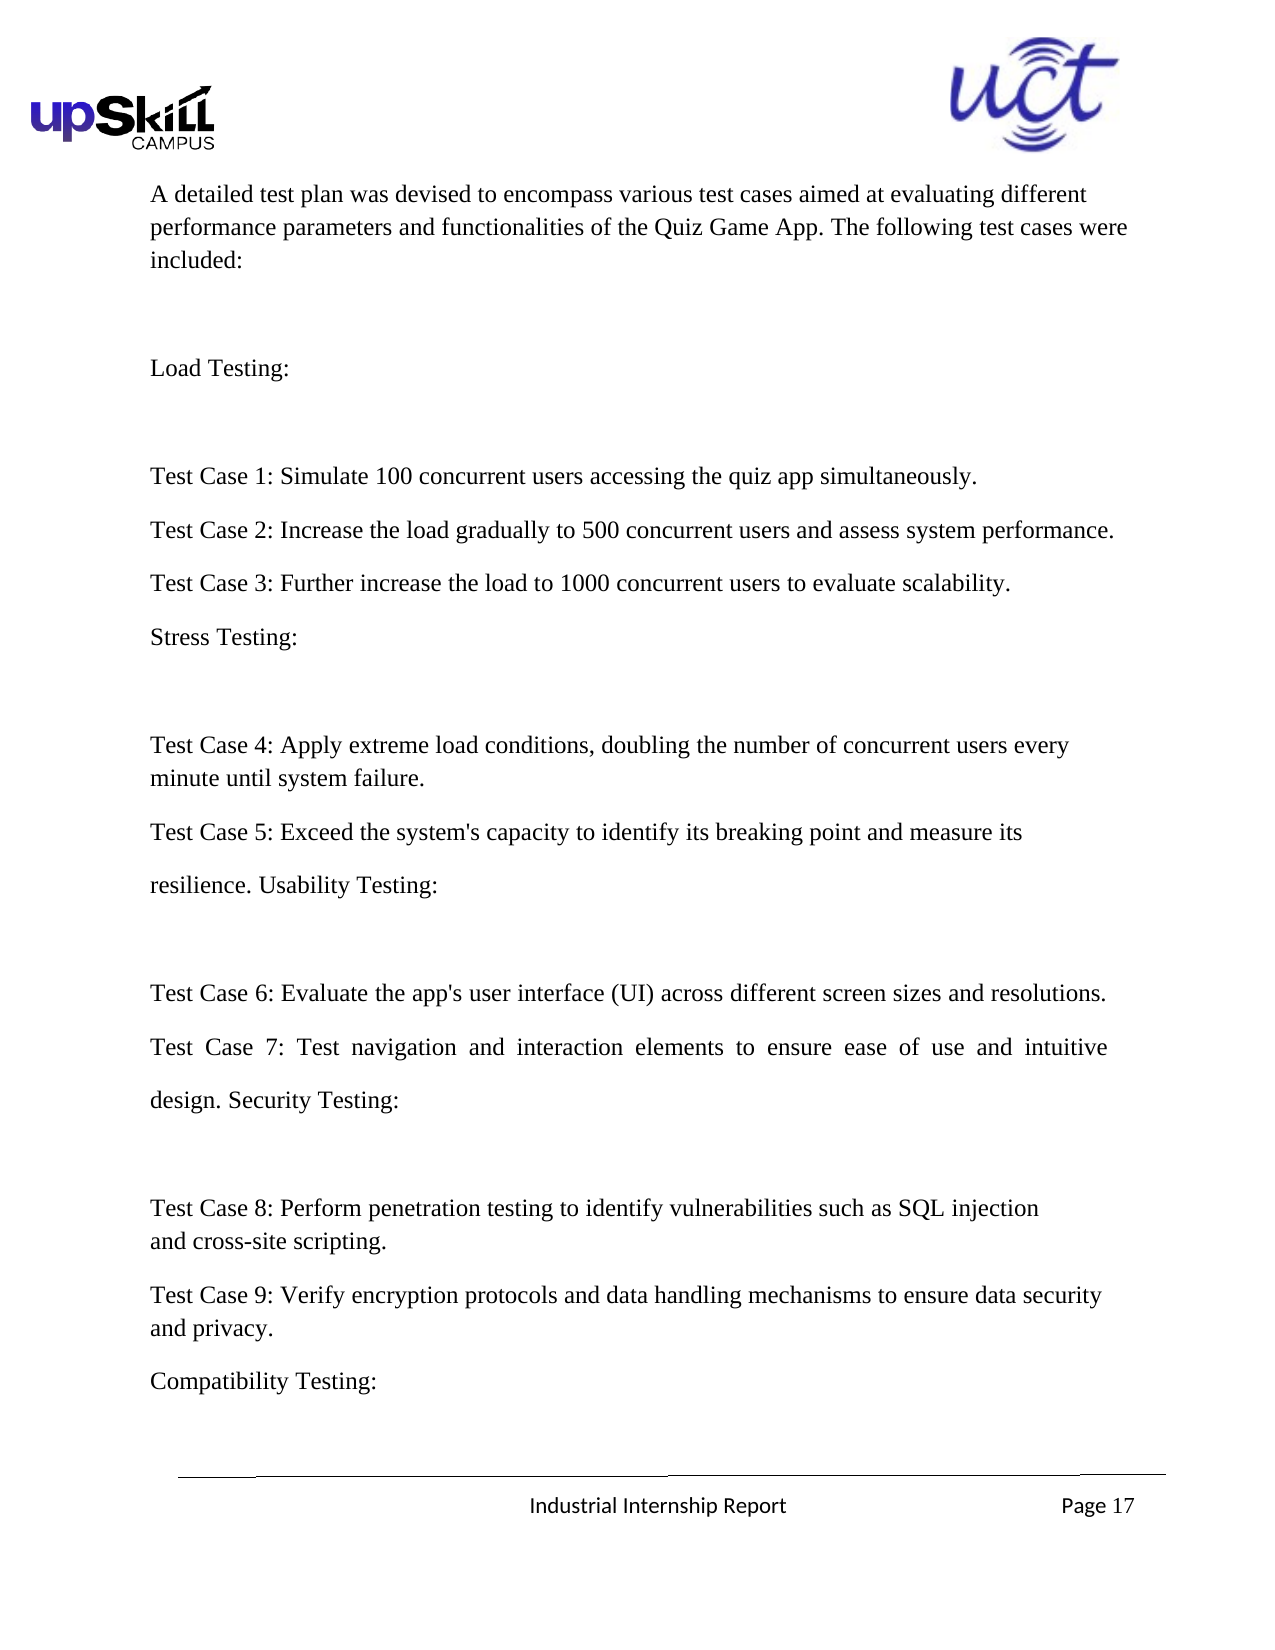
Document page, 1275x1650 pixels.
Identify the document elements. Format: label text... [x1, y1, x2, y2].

text A detailed test plan was devised to encompass various test cases aimed at evaluating different performance parameters and functionalities of the Quiz Game App. The following test cases were included: [150, 179, 1128, 274]
text Test Case 6: Evaluate the app's user interface (UI) across different screen sizes and resolutions. Test Case 7: Test navigation and interaction elements to ensure ease of use and intuitive design. Security Testing: [150, 978, 1108, 1114]
text Test Case 8: Perform penetration testing to identify vulnerabilities such as SQL injection and cross-site scripting. [150, 1193, 1081, 1255]
text Compatibility Testing: [150, 1366, 1194, 1395]
text Load Testing: [150, 353, 1194, 382]
picture [31, 85, 215, 150]
text Test Case 5: Exceed the system's capacity to identify its breaking point and measure its resilience. Usability Testing: [150, 817, 1130, 899]
text Test Case 9: Verify encryption protocols and data handling mechanisms to ensure data security and privacy. [150, 1280, 1102, 1342]
text Test Case 2: Increase the load gradually to 500 concurrent users and assess system performance. Test Case 3: Further increase the load to 1000 concurrent users to evaluate scalability. [150, 515, 1114, 597]
text Test Case 1: Simulate 100 concurrent users accessing the quiz app simultaneously. [150, 461, 1194, 489]
picture [950, 37, 1120, 154]
text Test Case 4: Apply extreme load conditions, doubling the number of concurrent users every minute until system failure. [150, 730, 1070, 792]
text Stress Testing: [150, 622, 1194, 651]
